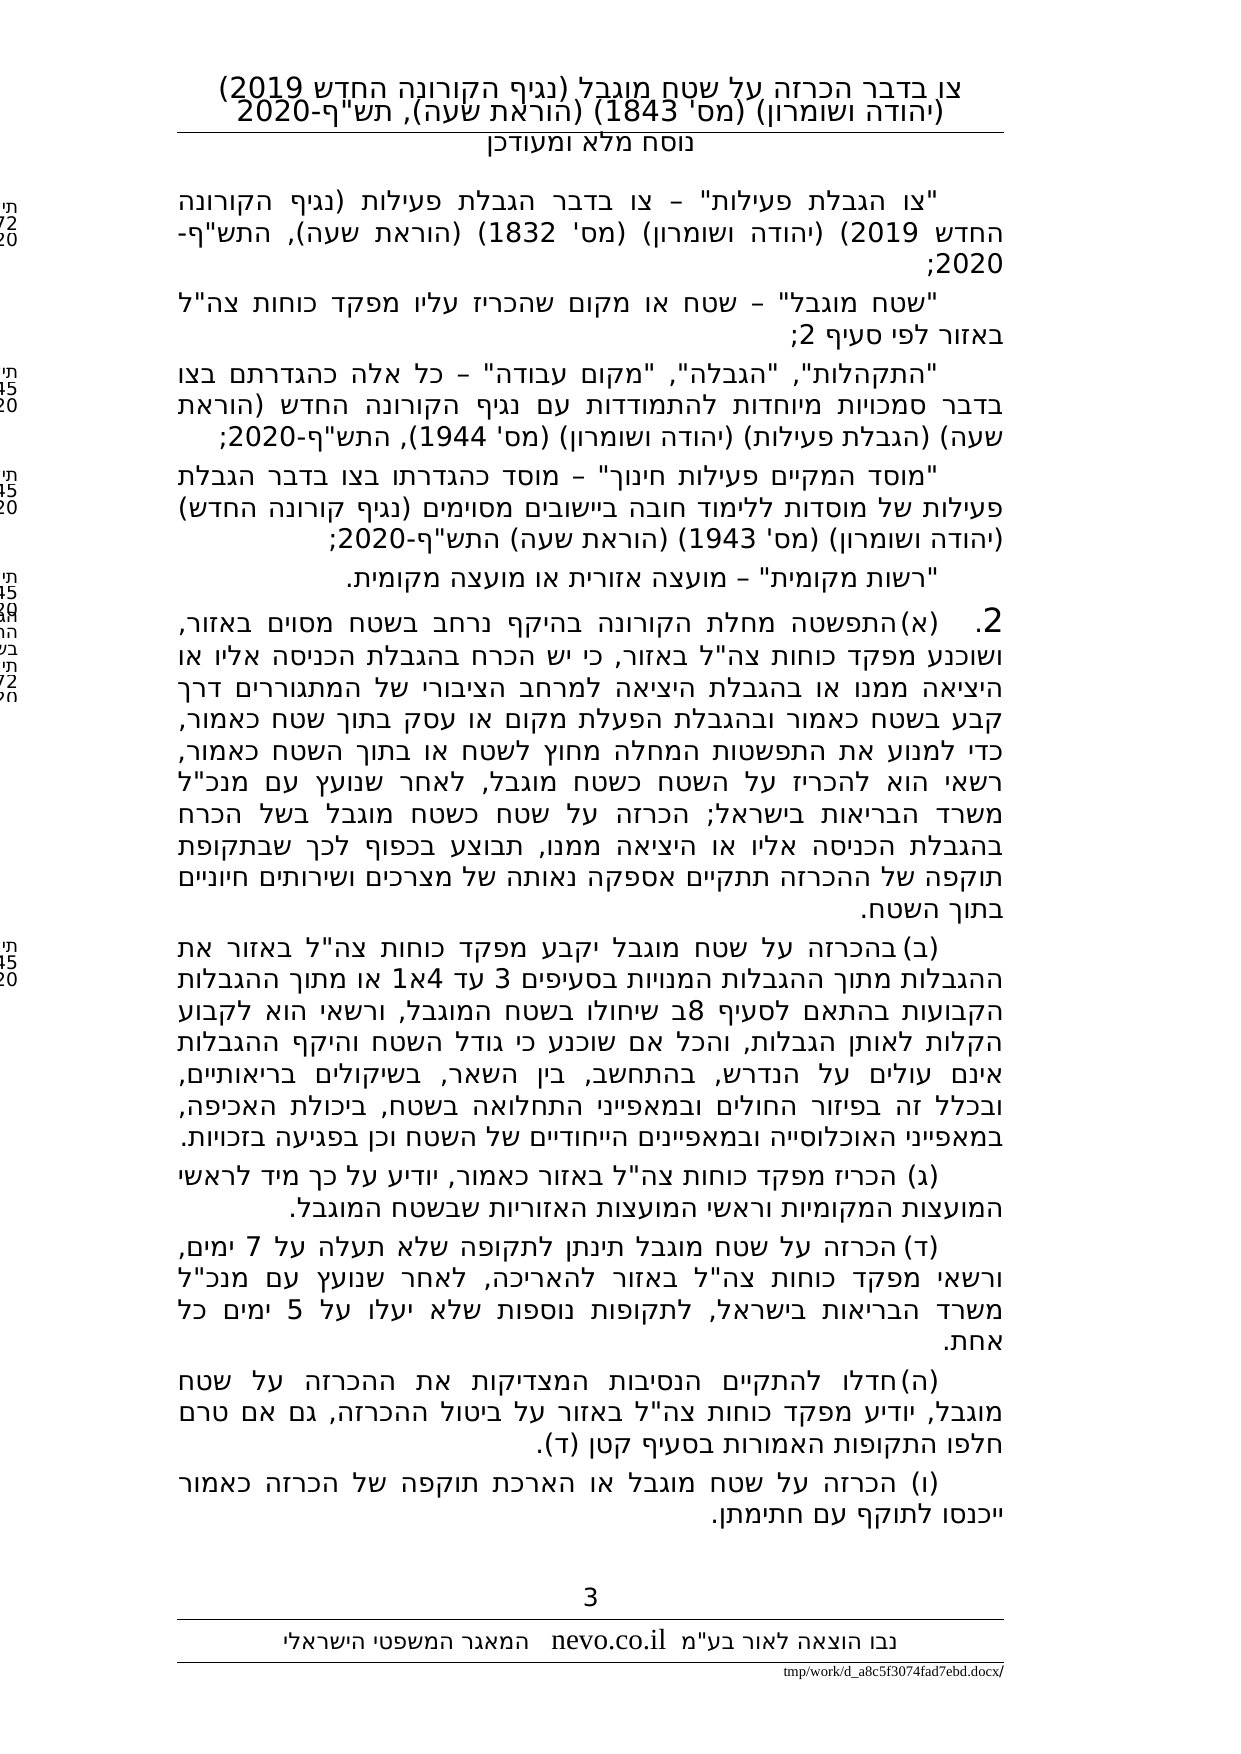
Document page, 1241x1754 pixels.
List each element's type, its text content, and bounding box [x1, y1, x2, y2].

text (ג) הכריז מפקד כוחות צה"ל באזור כאמור, יודיע על כך מיד לראשי המועצות המקומיות וראשי המועצות האזוריות שבשטח המוגבל. [177, 1160, 1004, 1223]
text "מוסד המקיים פעילות חינוך" – מוסד כהגדרתו בצו בדבר הגבלת פעילות של מוסדות ללימוד חובה ביישובים מסוימים (נגיף קורונה החדש) (יהודה ושומרון) (מס' 1943) (הוראת שעה) התש"ף-2020; [177, 460, 1004, 555]
text (ה) חדלו להתקיים הנסיבות המצדיקות את ההכרזה על שטח מוגבל, יודיע מפקד כוחות צה"ל באזור על ביטול ההכרזה, גם אם טרם חלפו התקופות האמורות בסעיף קטן (ד). [177, 1365, 1004, 1459]
text "שטח מוגבל" – שטח או מקום שהכריז עליו מפקד כוחות צה"ל באזור לפי סעיף 2; [177, 287, 1004, 351]
text "התקהלות", "הגבלה", "מקום עבודה" – כל אלה כהגדרתם בצו בדבר סמכויות מיוחדות להתמודדות עם נגיף הקורונה החדש (הוראת שעה) (הגבלת פעילות) (יהודה ושומרון) (מס' 1944), התש"ף-2020; [177, 358, 1004, 453]
text "צו הגבלת פעילות" – צו בדבר הגבלת פעילות (נגיף הקורונה החדש 2019) (יהודה ושומרון) (מס' 1832) (הוראת שעה), התש"ף-2020; [177, 185, 1004, 280]
text (ב) בהכרזה על שטח מוגבל יקבע מפקד כוחות צה"ל באזור את ההגבלות מתוך ההגבלות המנויות בסעיפים 3 עד 4א1 או מתוך ההגבלות הקבועות בהתאם לסעיף 8ב שיחולו בשטח המוגבל, ורשאי הוא לקבוע הקלות לאותן הגבלות, והכל אם שוכנע כי גודל השטח והיקף ההגבלות אינם עולים על הנדרש, בהתחשב, בין השאר, בשיקולים בריאותיים, ובכלל זה בפיזור החולים ובמאפייני התחלואה בשטח, ביכולת האכיפה, במאפייני האוכלוסייה ובמאפיינים הייחודיים של השטח וכן בפגיעה בזכויות. [177, 932, 1004, 1153]
text (ד) הכרזה על שטח מוגבל תינתן לתקופה שלא תעלה על 7 ימים, ורשאי מפקד כוחות צה"ל באזור להאריכה, לאחר שנועץ עם מנכ"ל משרד הבריאות בישראל, לתקופות נוספות שלא יעלו על 5 ימים כל אחת. [177, 1231, 1004, 1357]
text 2. (א) התפשטה מחלת הקורונה בהיקף נרחב בשטח מסוים באזור, ושוכנע מפקד כוחות צה"ל באזור, כי יש הכרח בהגבלת הכניסה אליו או היציאה ממנו או בהגבלת היציאה למרחב הציבורי של המתגוררים דרך קבע בשטח כאמור ובהגבלת הפעלת מקום או עסק בתוך שטח כאמור, כדי למנוע את התפשטות המחלה מחוץ לשטח או בתוך השטח כאמור, רשאי הוא להכריז על השטח כשטח מוגבל, לאחר שנועץ עם מנכ"ל משרד הבריאות בישראל; הכרזה על שטח כשטח מוגבל בשל הכרח בהגבלת הכניסה אליו או היציאה ממנו, תבוצע בכפוף לכך שבתקופת תוקפה של ההכרזה תתקיים אספקה נאותה של מצרכים ושירותים חיוניים בתוך השטח. [177, 602, 1004, 924]
text "רשות מקומית" – מועצה אזורית או מועצה מקומית. [177, 562, 1004, 594]
text (ו) הכרזה על שטח מוגבל או הארכת תוקפה של הכרזה כאמור ייכנסו לתוקף עם חתימתן. [177, 1467, 1004, 1530]
